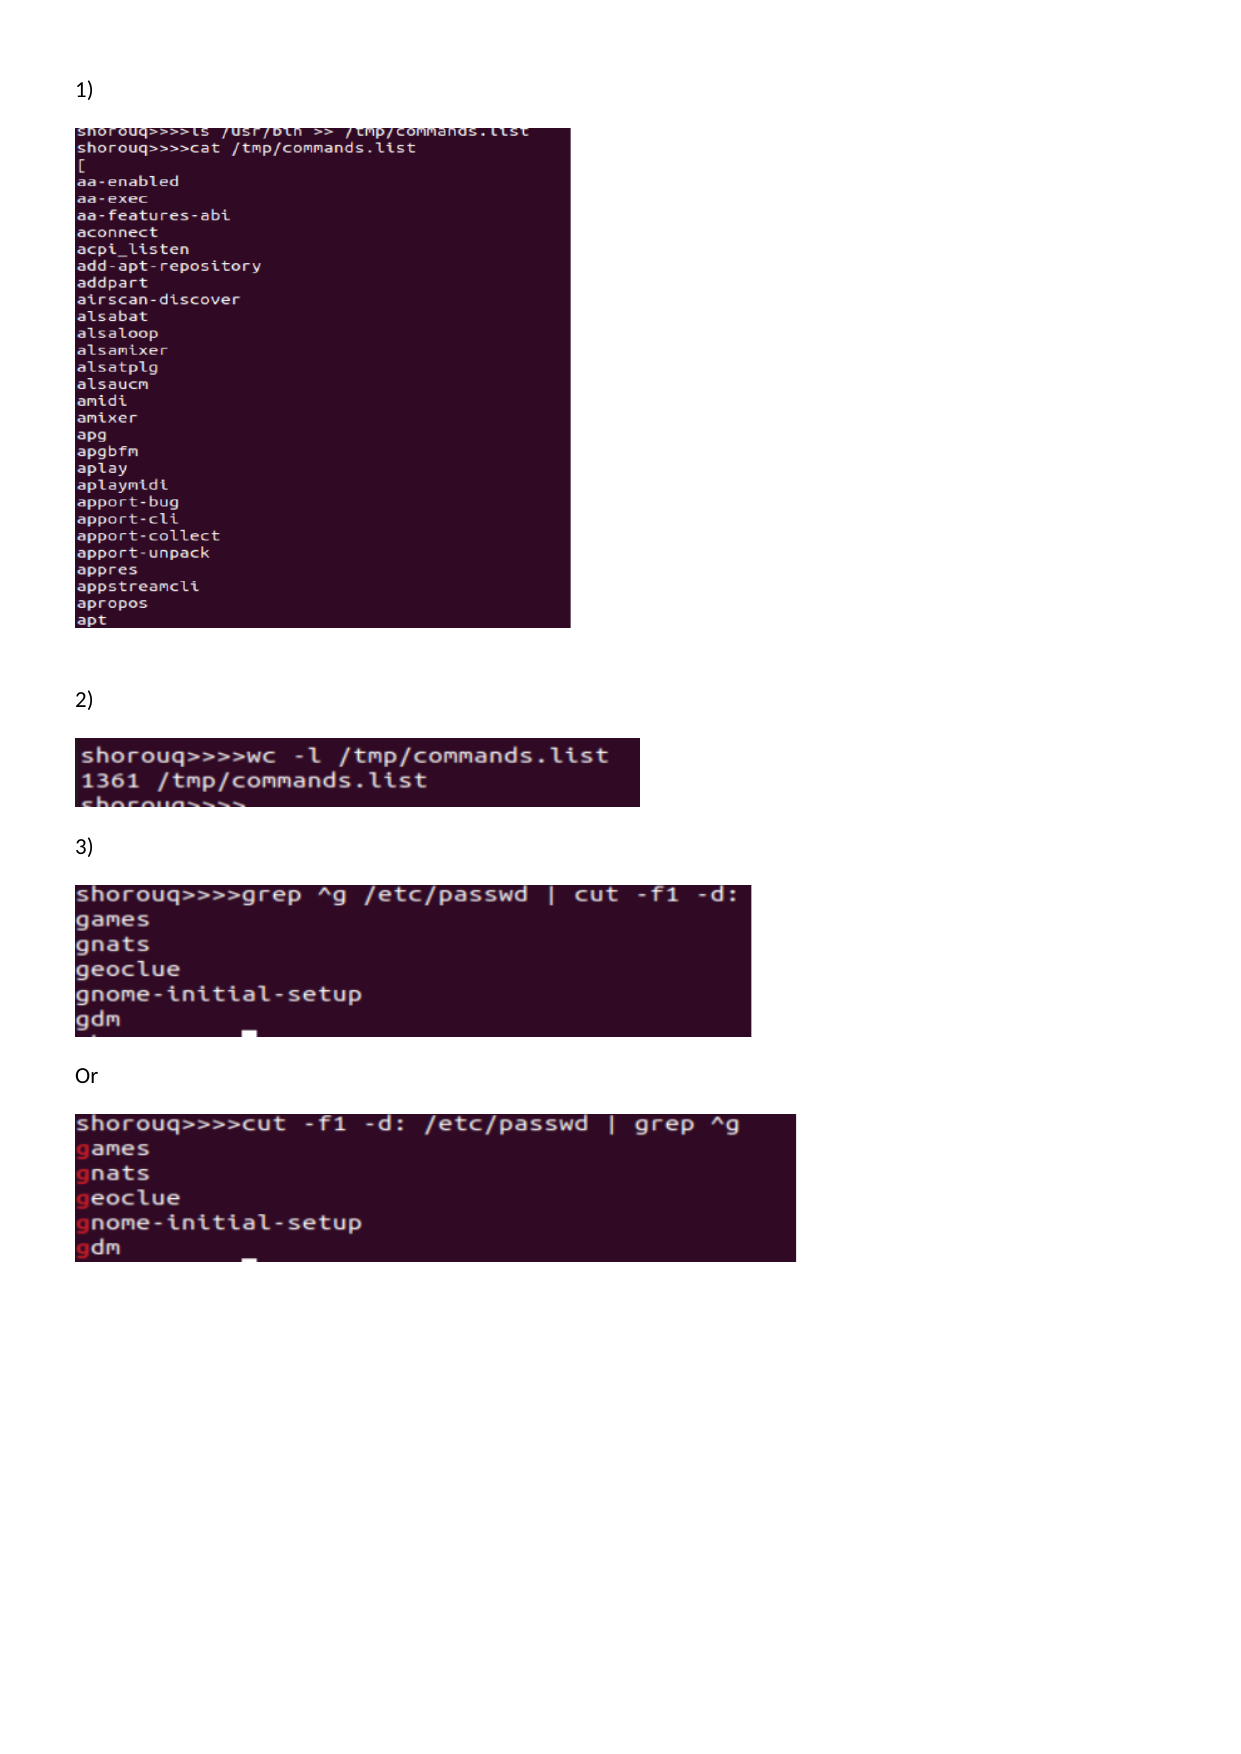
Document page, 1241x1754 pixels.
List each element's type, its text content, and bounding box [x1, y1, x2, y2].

picture [75, 128, 571, 628]
picture [75, 885, 752, 1037]
picture [75, 1114, 797, 1262]
text 1) [75, 75, 1165, 103]
text Or [75, 1061, 1165, 1089]
picture [75, 738, 640, 807]
text 2) [75, 685, 1165, 713]
text 3) [75, 832, 1165, 860]
